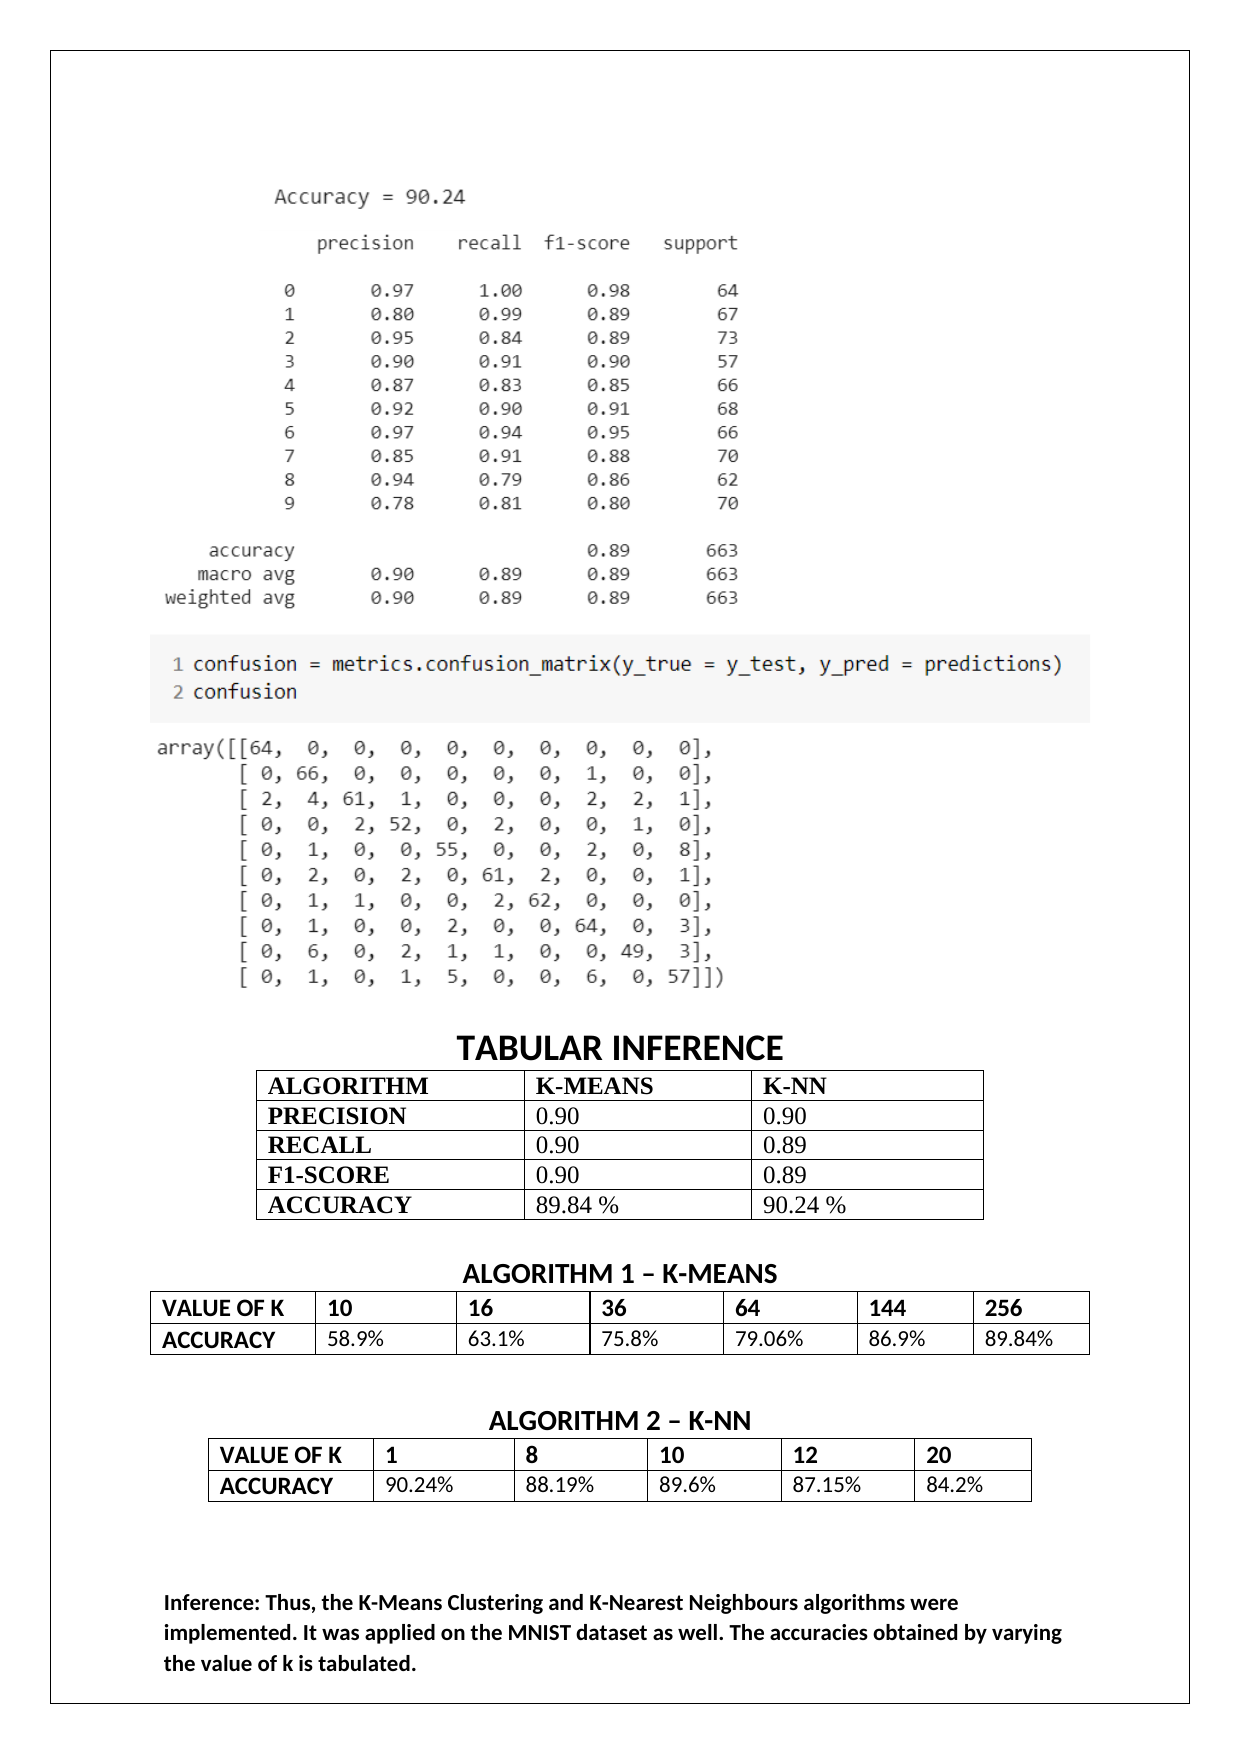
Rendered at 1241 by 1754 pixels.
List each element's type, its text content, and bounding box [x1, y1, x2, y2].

table_cell 90.24 % [752, 1190, 983, 1219]
table_cell RECALL [257, 1131, 524, 1159]
table_header VALUE OF K [209, 1439, 373, 1469]
table_header 8 [515, 1439, 647, 1469]
table_header 20 [915, 1439, 1031, 1469]
table_cell 89.6% [648, 1471, 781, 1501]
table_cell 0.90 [752, 1101, 983, 1129]
table_header 12 [782, 1439, 914, 1469]
table_header 36 [591, 1292, 723, 1323]
picture [150, 178, 1091, 1006]
table_cell 86.9% [858, 1324, 973, 1354]
table_cell 75.8% [591, 1324, 723, 1354]
table_header 1 [374, 1439, 514, 1469]
table_cell ACCURACY [151, 1324, 315, 1354]
table_header 10 [316, 1292, 456, 1323]
table_header VALUE OF K [151, 1292, 315, 1323]
table_cell 79.06% [724, 1324, 857, 1354]
table_cell ACCURACY [209, 1471, 373, 1501]
table_header K-MEANS [525, 1071, 751, 1100]
table_cell 89.84% [974, 1324, 1089, 1354]
table_cell 0.90 [525, 1101, 751, 1129]
table_header K-NN [752, 1071, 983, 1100]
table_cell 0.89 [752, 1131, 983, 1159]
table_cell 90.24% [374, 1471, 514, 1501]
text TABULAR INFERENCE [150, 1024, 1090, 1070]
table_cell PRECISION [257, 1101, 524, 1129]
table_header 16 [457, 1292, 589, 1323]
table_cell F1-SCORE [257, 1160, 524, 1189]
table_cell 58.9% [316, 1324, 456, 1354]
table_header 144 [858, 1292, 973, 1323]
table_cell 0.89 [752, 1160, 983, 1189]
table_header ALGORITHM [257, 1071, 524, 1100]
table_header 256 [974, 1292, 1089, 1323]
table_cell 84.2% [915, 1471, 1031, 1501]
table_header 64 [724, 1292, 857, 1323]
table_cell 89.84 % [525, 1190, 751, 1219]
table_cell 0.90 [525, 1131, 751, 1159]
table_cell 0.90 [525, 1160, 751, 1189]
table_cell ACCURACY [257, 1190, 524, 1219]
text ALGORITHM 1 – K-MEANS [150, 1256, 1090, 1291]
table_cell 63.1% [457, 1324, 589, 1354]
text ALGORITHM 2 – K-NN [150, 1402, 1090, 1438]
table_header 10 [648, 1439, 781, 1469]
table_cell 88.19% [515, 1471, 647, 1501]
table_cell 87.15% [782, 1471, 914, 1501]
